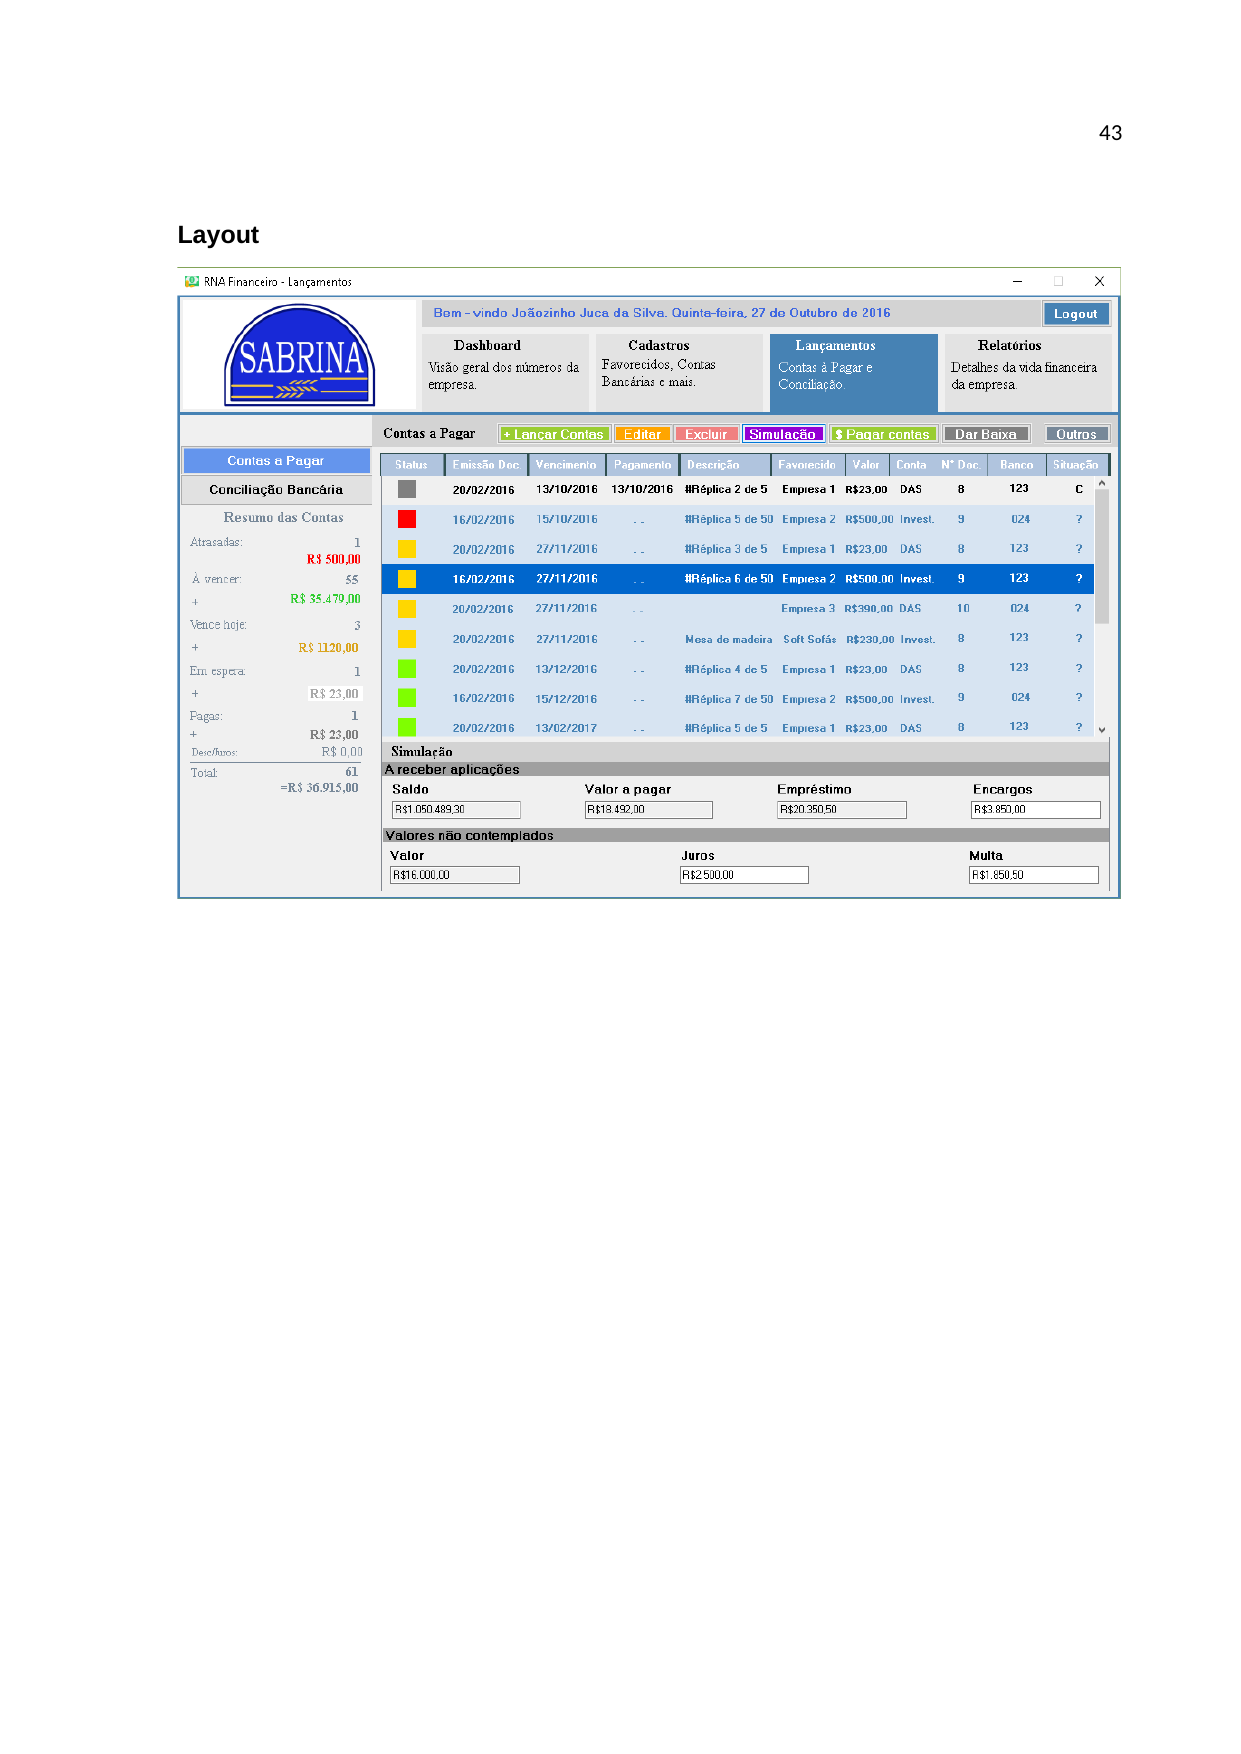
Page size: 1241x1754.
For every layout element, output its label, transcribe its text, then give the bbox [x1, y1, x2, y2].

picture [177, 267, 1121, 899]
text Layout [177, 220, 1122, 249]
